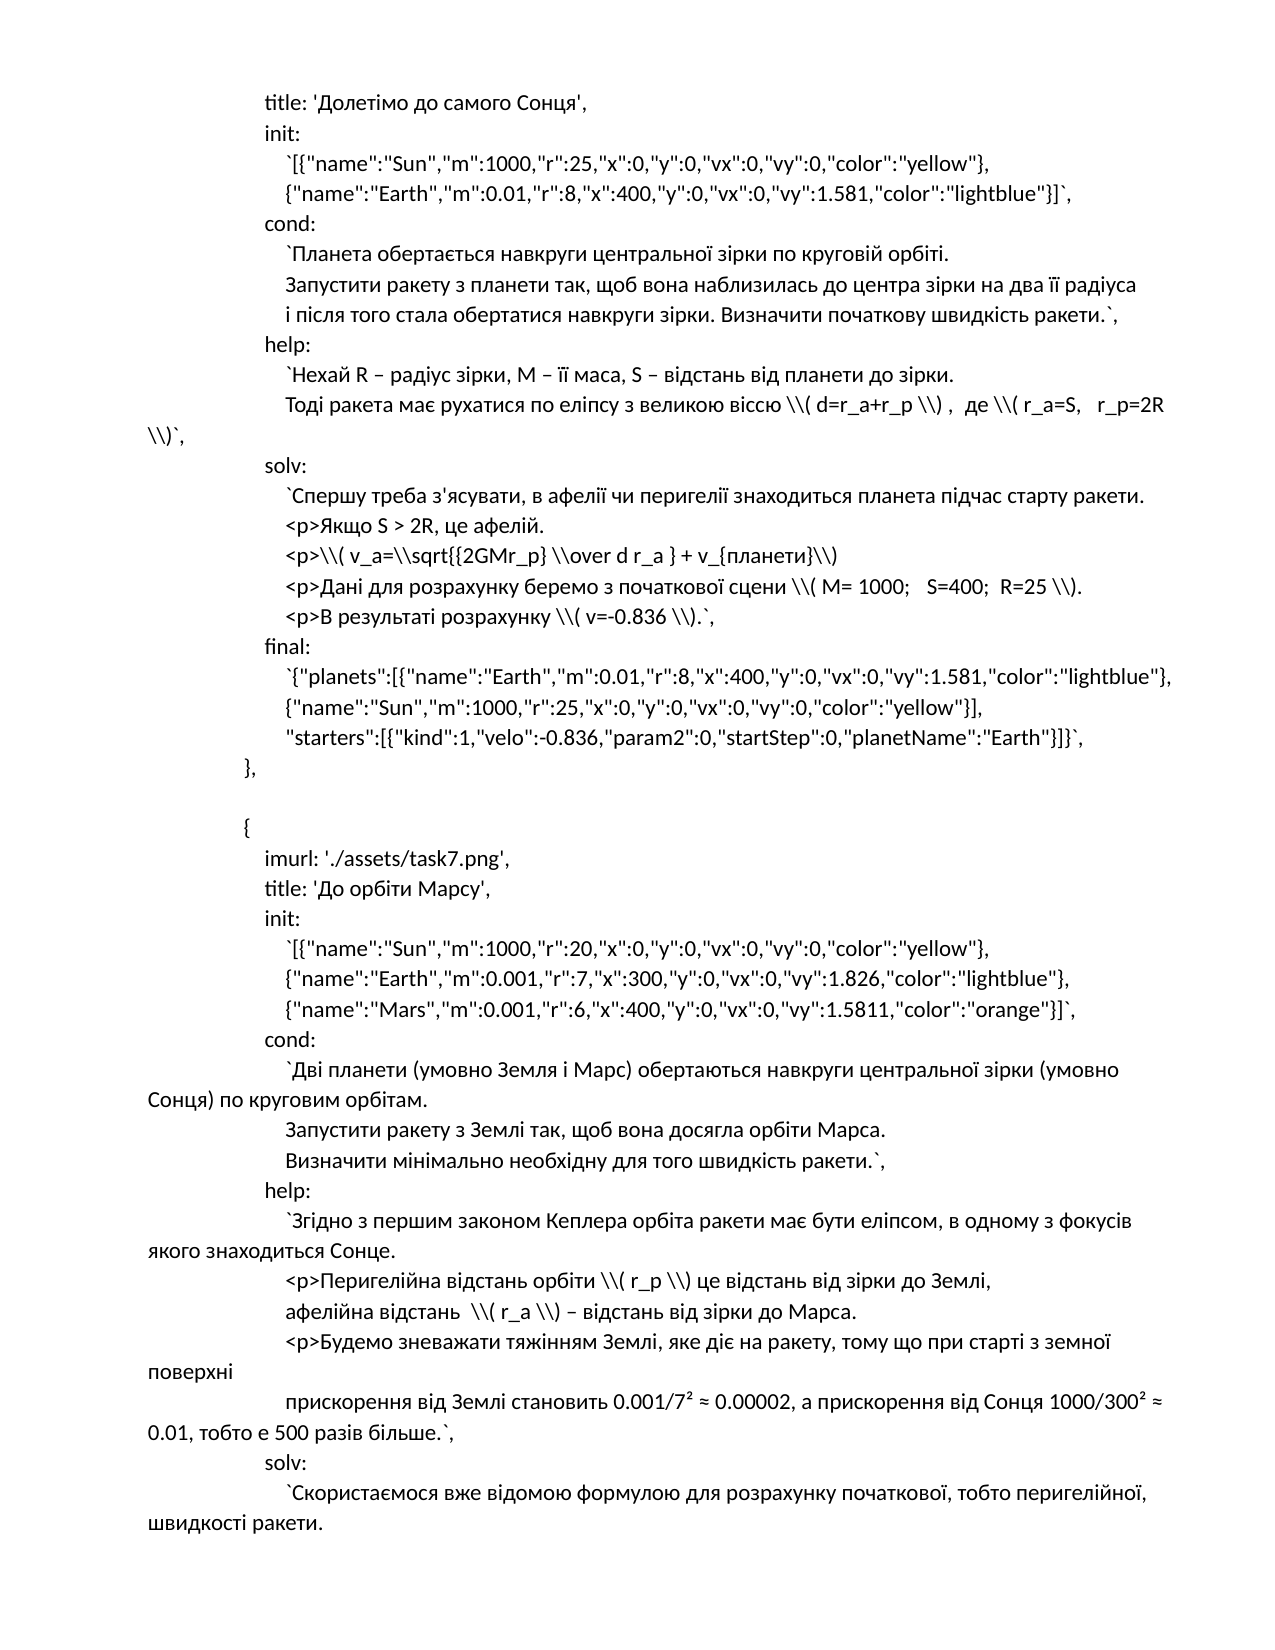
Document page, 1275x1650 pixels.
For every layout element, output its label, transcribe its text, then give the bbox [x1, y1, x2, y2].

text афелійна відстань \\( r_a \\) – відстань від зірки до Марса. [148, 1297, 1186, 1325]
text прискорення від Землі становить 0.001/7² ≈ 0.00002, а прискорення від Сонця 1000/300² ≈ 0.01, тобто e 500 разів більше.`, [148, 1387, 1186, 1446]
text Тоді ракета має рухатися по еліпсу з великою віссю \\( d=r_a+r_p \\) , де \\( r_a=S, r_p=2R \\)`, [148, 391, 1186, 449]
text final: [148, 632, 1186, 660]
text <p>Перигелійна відстань орбіти \\( r_p \\) це відстань від зірки до Землі, [148, 1267, 1186, 1295]
text init: [148, 904, 1186, 932]
text <p>\\( v_a=\\sqrt{{2GMr_p} \\over d r_a } + v_{планети}\\) [148, 542, 1186, 570]
text {"name":"Mars","m":0.001,"r":6,"x":400,"y":0,"vx":0,"vy":1.5811,"color":"orange"}]`, [148, 995, 1186, 1023]
text <p>Якщо S > 2R, це афелій. [148, 511, 1186, 539]
text { [148, 813, 1186, 842]
text `Дві планети (умовно Земля і Марс) обертаються навкруги центральної зірки (умовно Сонця) по круговим орбітам. [148, 1055, 1186, 1113]
text `Згідно з першим законом Кеплера орбіта ракети має бути еліпсом, в одному з фокусів якого знаходиться Сонце. [148, 1206, 1186, 1264]
text help: [148, 330, 1186, 358]
text cond: [148, 1025, 1186, 1053]
text "starters":[{"kind":1,"velo":-0.836,"param2":0,"startStep":0,"planetName":"Earth"}]}`, [148, 723, 1186, 751]
text `Нехай R – радіус зірки, M – її маса, S – відстань від планети до зірки. [148, 360, 1186, 388]
text `{"planets":[{"name":"Earth","m":0.01,"r":8,"x":400,"y":0,"vx":0,"vy":1.581,"color":"lightblue"}, [148, 662, 1186, 691]
text {"name":"Sun","m":1000,"r":25,"x":0,"y":0,"vx":0,"vy":0,"color":"yellow"}], [148, 693, 1186, 721]
text solv: [148, 1448, 1186, 1476]
text <p>В результаті розрахунку \\( v=-0.836 \\).`, [148, 602, 1186, 630]
text `Скористаємося вже відомою формулою для розрахунку початкової, тобто перигелійної, швидкості ракети. [148, 1478, 1186, 1536]
text і після того стала обертатися навкруги зірки. Визначити початкову швидкість ракети.`, [148, 300, 1186, 328]
text `Планета обертається навкруги центральної зірки по круговій орбіті. [148, 239, 1186, 268]
text <p>Дані для розрахунку беремо з початкової сцени \\( M= 1000; S=400; R=25 \\). [148, 572, 1186, 600]
text }, [148, 753, 1186, 781]
text title: 'Долетімо до самого Сонця', [148, 88, 1186, 117]
text {"name":"Earth","m":0.001,"r":7,"x":300,"y":0,"vx":0,"vy":1.826,"color":"lightblue"}, [148, 964, 1186, 993]
text help: [148, 1176, 1186, 1204]
text {"name":"Earth","m":0.01,"r":8,"x":400,"y":0,"vx":0,"vy":1.581,"color":"lightblue"}]`, [148, 179, 1186, 207]
text init: [148, 119, 1186, 147]
text Запустити ракету з Землі так, щоб вона досягла орбіти Марса. [148, 1116, 1186, 1144]
text imurl: './assets/task7.png', [148, 844, 1186, 872]
text <p>Будемо зневажати тяжінням Землі, яке діє на ракету, тому що при старті з земної поверхні [148, 1327, 1186, 1385]
text cond: [148, 209, 1186, 237]
text Визначити мінімально необхідну для того швидкість ракети.`, [148, 1146, 1186, 1174]
text `[{"name":"Sun","m":1000,"r":20,"x":0,"y":0,"vx":0,"vy":0,"color":"yellow"}, [148, 934, 1186, 962]
text title: 'До орбіти Марсу', [148, 874, 1186, 902]
text `[{"name":"Sun","m":1000,"r":25,"x":0,"y":0,"vx":0,"vy":0,"color":"yellow"}, [148, 149, 1186, 177]
text `Спершу треба з'ясувати, в афелії чи перигелії знаходиться планета підчас старту ракети. [148, 481, 1186, 509]
text solv: [148, 451, 1186, 479]
text Запустити ракету з планети так, щоб вона наблизилась до центра зірки на два її радіуса [148, 270, 1186, 298]
